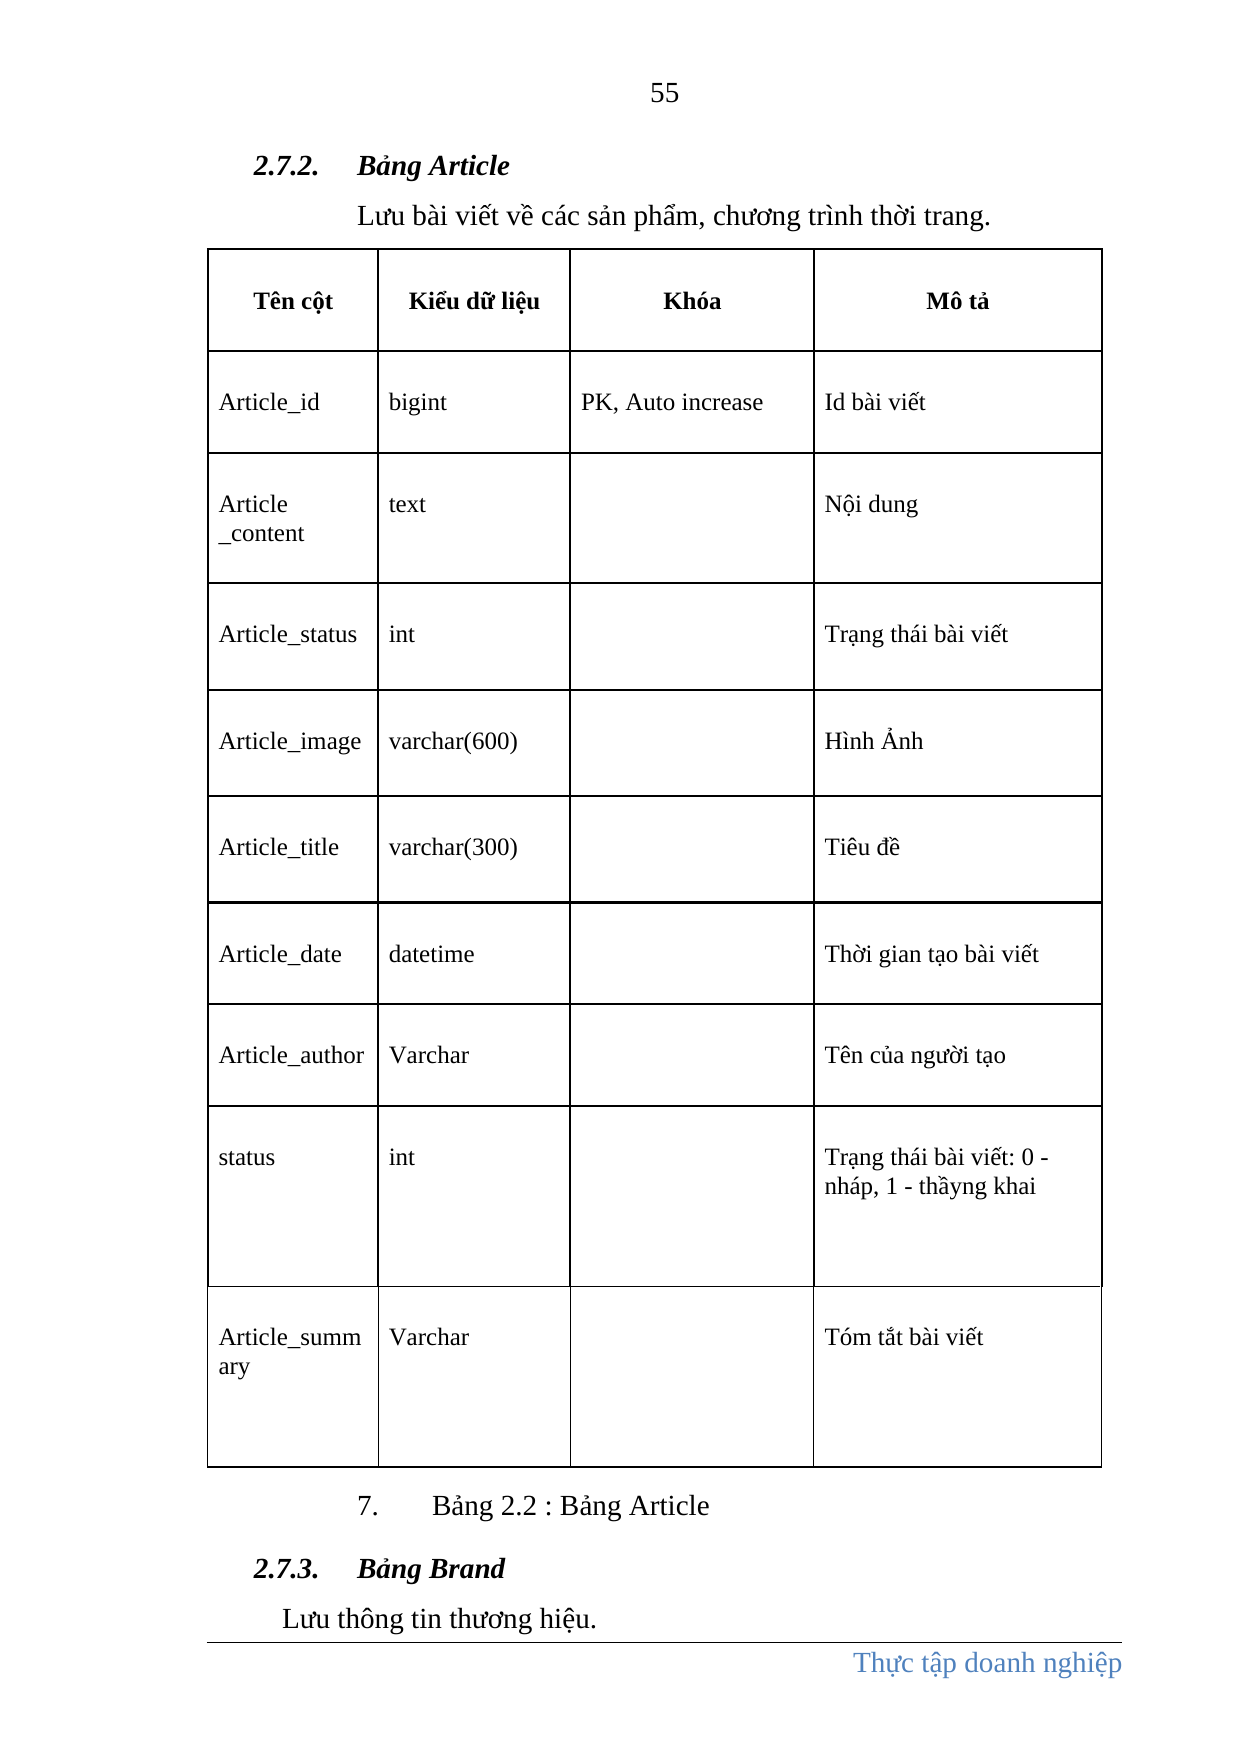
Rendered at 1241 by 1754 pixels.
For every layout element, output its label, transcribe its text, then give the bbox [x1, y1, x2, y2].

table_cell text [379, 454, 569, 582]
table_cell Article_title [209, 797, 377, 901]
table_cell [571, 904, 813, 1003]
table_cell Article_id [209, 352, 377, 452]
table_cell [571, 797, 813, 901]
table_cell datetime [379, 904, 569, 1003]
table_cell Article_content [209, 454, 377, 582]
subtitle Bảng Brand [319, 1551, 1122, 1585]
table_cell Article_author [209, 1005, 377, 1105]
table_cell status [209, 1107, 377, 1286]
text Lưu thông tin thương hiệu. [207, 1601, 1122, 1635]
table_cell Article_status [209, 584, 377, 688]
table_cell PK, Auto increase [571, 352, 813, 452]
table_cell Article_image [209, 691, 377, 795]
table_header Kiểu dữ liệu [379, 250, 569, 350]
table_cell bigint [379, 352, 569, 452]
table_cell Article_summary [208, 1287, 378, 1466]
table_cell Thời gian tạo bài viết [815, 904, 1101, 1003]
table_cell varchar(600) [379, 691, 569, 795]
table_cell Article_date [209, 904, 377, 1003]
table_header Khóa [571, 250, 813, 350]
table_cell [571, 1287, 813, 1466]
table_cell [571, 1005, 813, 1105]
table_cell Varchar [379, 1287, 570, 1466]
table_cell Id bài viết [815, 352, 1101, 452]
table_cell [571, 1107, 813, 1286]
table_cell Trạng thái bài viết: 0 - nháp, 1 - thầyng khai [815, 1107, 1101, 1286]
table_header Mô tả [815, 250, 1101, 350]
table_header Tên cột [209, 250, 377, 350]
table_cell int [379, 1107, 569, 1286]
table_cell Varchar [379, 1005, 569, 1105]
subtitle Bảng Article [319, 148, 1122, 181]
table_cell [571, 691, 813, 795]
table_cell Hình Ảnh [815, 691, 1101, 795]
table_cell varchar(300) [379, 797, 569, 901]
table_cell Tên của người tạo [815, 1005, 1101, 1105]
table_cell Tóm tắt bài viết [814, 1286, 1101, 1466]
table_cell int [379, 584, 569, 688]
text Lưu bài viết về các sản phẩm, chương trình thời trang. [357, 198, 1122, 232]
table_cell [571, 454, 813, 582]
table_cell Nội dung [815, 454, 1101, 582]
table_cell [571, 584, 813, 688]
table_cell Trạng thái bài viết [815, 584, 1101, 688]
table_cell Tiêu đề [815, 797, 1101, 901]
